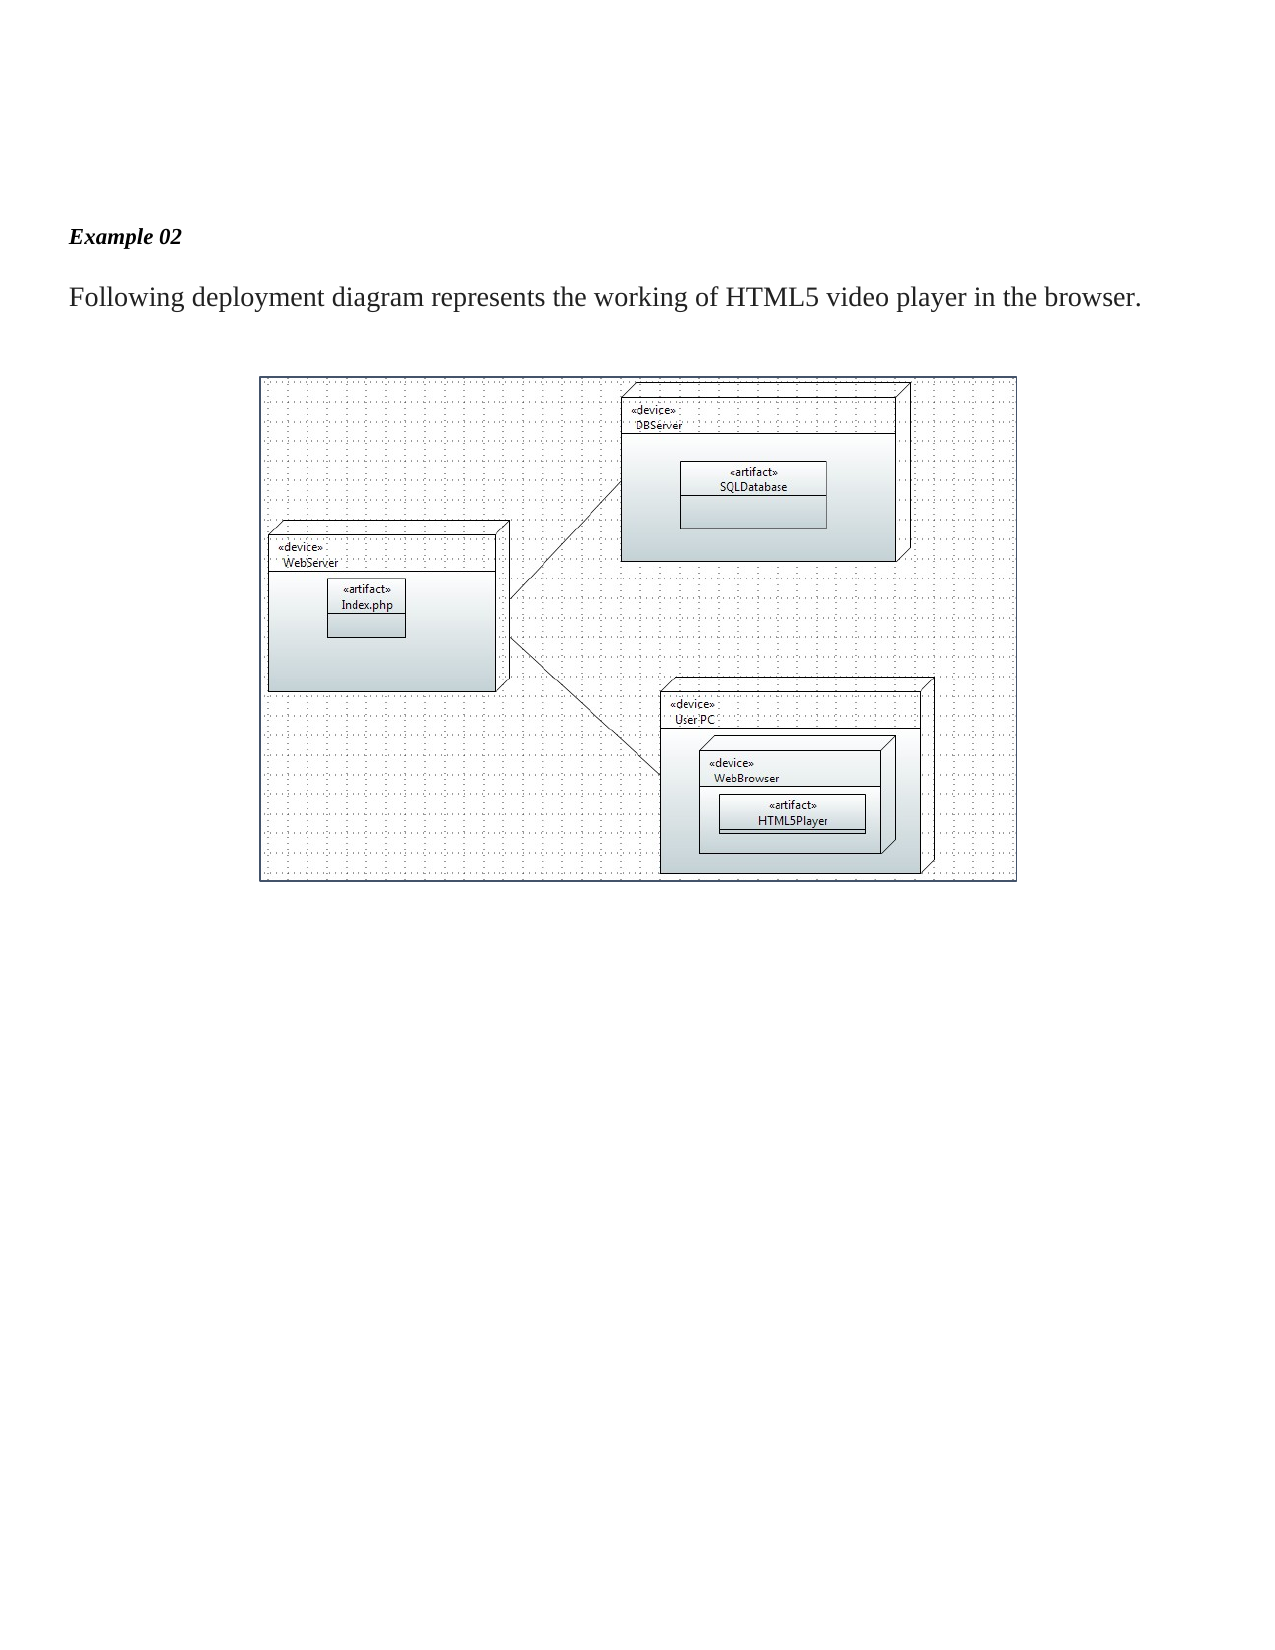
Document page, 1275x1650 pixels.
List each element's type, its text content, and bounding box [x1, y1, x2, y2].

text Example 02 [69, 223, 1275, 249]
text Following deployment diagram represents the working of HTML5 video player in the browser. [69, 280, 1268, 312]
picture [261, 378, 1016, 880]
